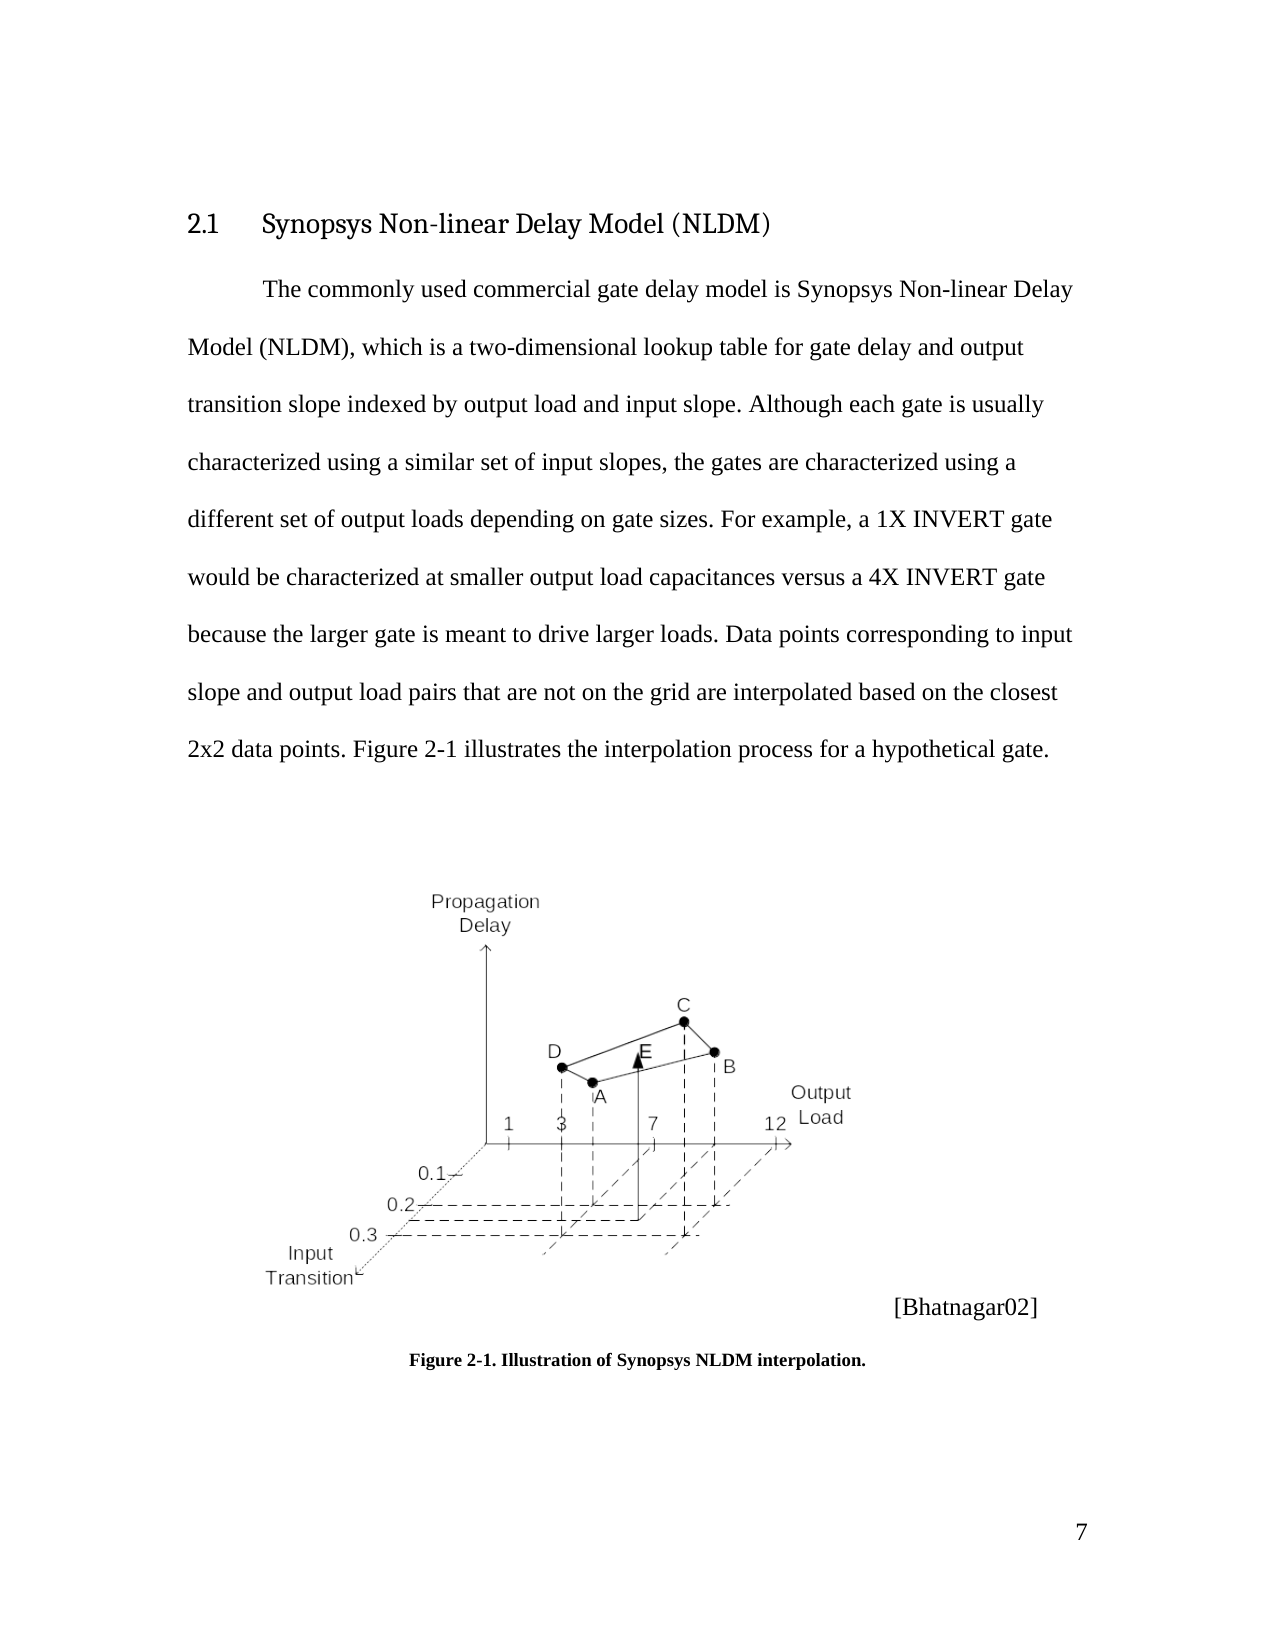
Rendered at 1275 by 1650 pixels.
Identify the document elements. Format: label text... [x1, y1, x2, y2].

list Synopsys Non-linear Delay Model (NLDM) [187, 207, 1087, 241]
text Figure 2-1. Illustration of Synopsys NLDM interpolation. [187, 1349, 1087, 1371]
text [Bhatnagar02] [187, 849, 1087, 1321]
